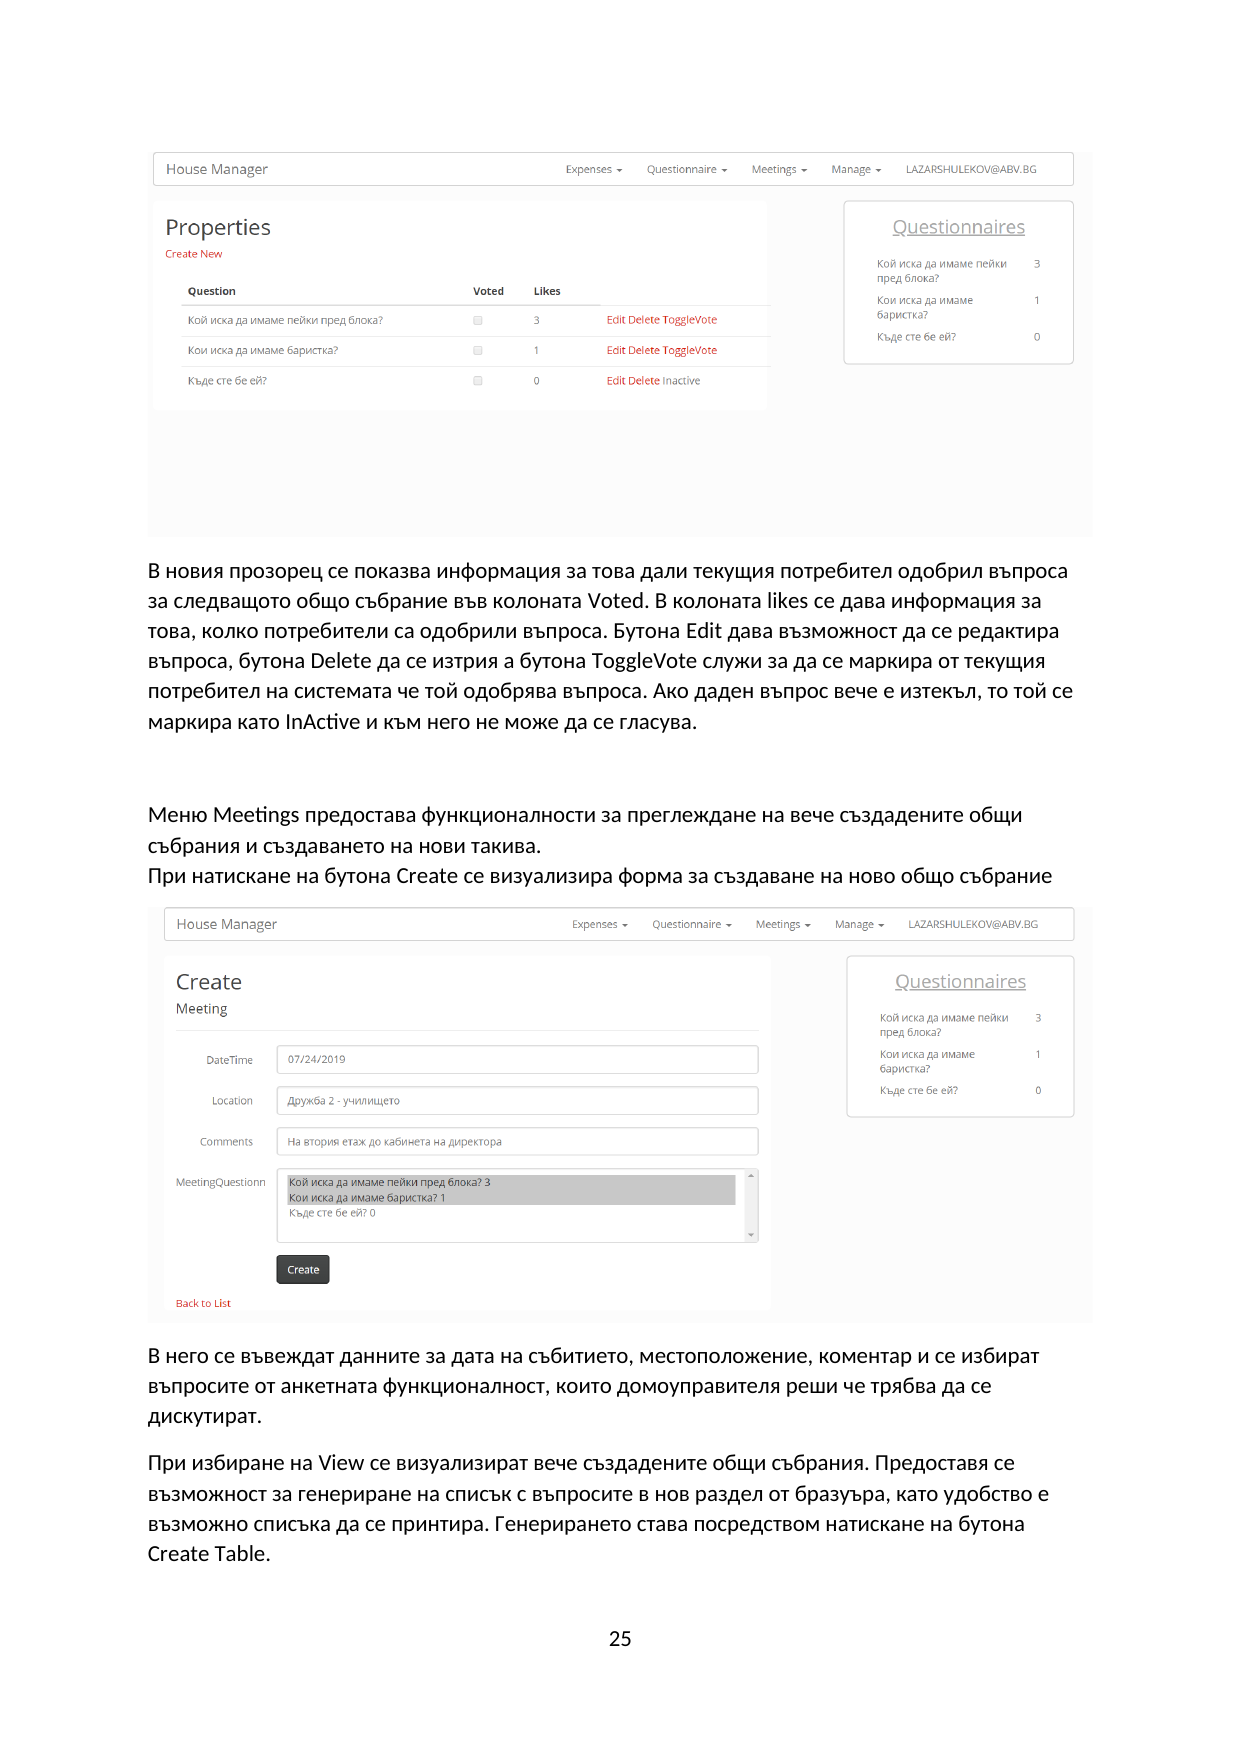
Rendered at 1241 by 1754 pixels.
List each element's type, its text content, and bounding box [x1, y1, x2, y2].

text При избиране на View се визуализират вече създадените общи събрания. Предоставя се възможност за генериране на списък с въпросите в нов раздел от бразуъра, като удобство е възможно списъка да се принтира. Генерирането става посредством натискане на бутона Create Table. [148, 1448, 1093, 1567]
text В него се въвеждат данните за дата на събитието, местоположение, коментар и се избират въпросите от анкетната функционалност, които домоуправителя реши че трябва да се дискутират. [148, 1341, 1093, 1430]
text В новия прозорец се показва информация за това дали текущия потребител одобрил въпроса за следващото общо събрание във колоната Voted. В колоната likes се дава информация за това, колко потребители са одобрили въпроса. Бутона Edit дава възможност да се редактира въпроса, бутона Delete да се изтрия а бутона ToggleVote служи за да се маркира от текущия потребител на системата че той одобрява въпроса. Ако даден въпрос вече е изтекъл, то той се маркира като InActive и към него не може да се гласува. [148, 556, 1093, 735]
picture [147, 147, 1093, 537]
text Меню Meetings предостава функционалности за преглеждане на вече създадените общи събрания и създаването на нови такива. При натискане на бутона Create се визуализира форма за създаване на ново общо събрание [148, 801, 1093, 889]
picture [147, 907, 1093, 1323]
